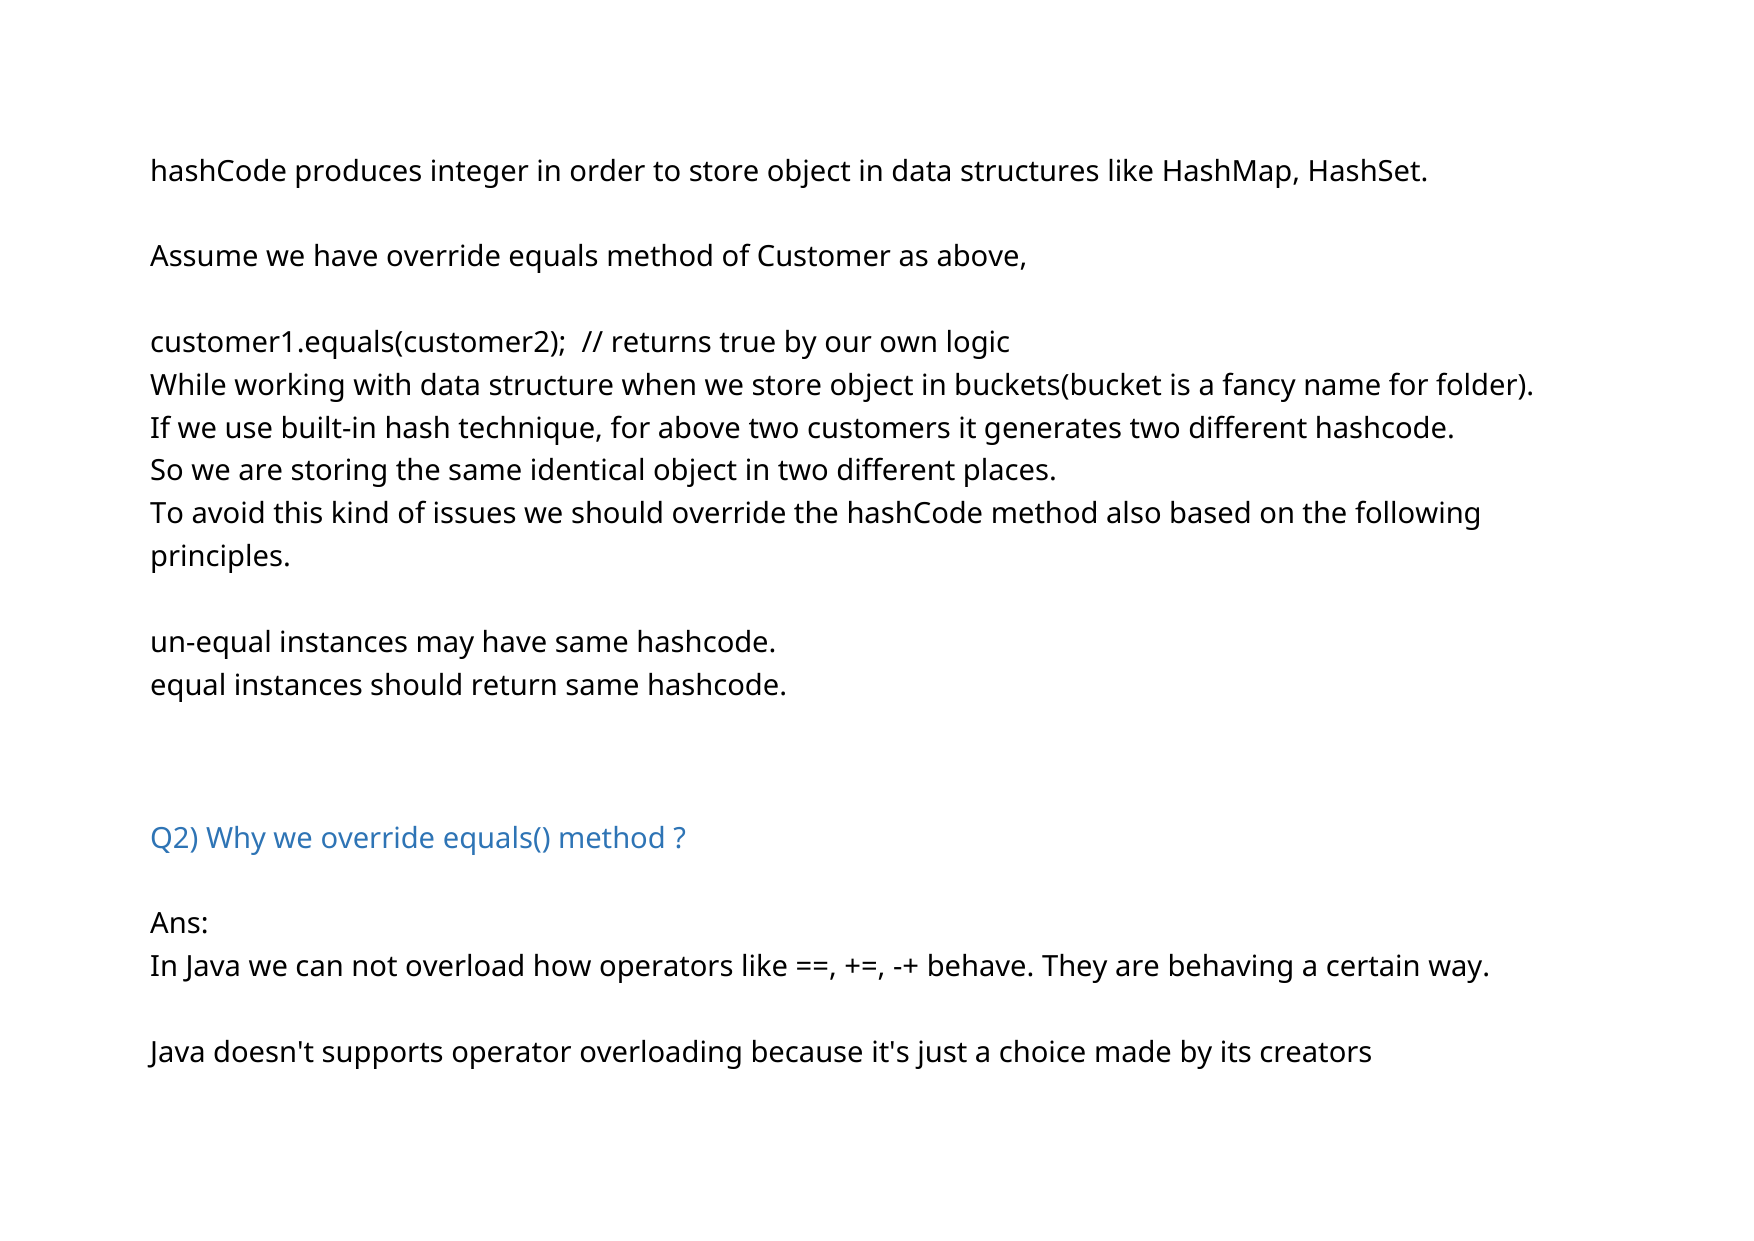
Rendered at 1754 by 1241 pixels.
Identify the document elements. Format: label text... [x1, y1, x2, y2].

text To avoid this kind of issues we should override the hashCode method also based on the following principles. [150, 492, 1604, 575]
text While working with data structure when we store object in buckets(bucket is a fancy name for folder). [150, 364, 1604, 404]
text Java doesn't supports operator overloading because it's just a choice made by its creators [150, 1031, 1604, 1071]
text So we are storing the same identical object in two different places. [150, 450, 1604, 489]
text equal instances should return same hashcode. [150, 664, 1604, 703]
text customer1.equals(customer2); // returns true by our own logic [150, 321, 1604, 361]
text hashCode produces integer in order to store object in data structures like HashMap, HashSet. [150, 150, 1604, 190]
subtitle Q2) Why we override equals() method ? [150, 817, 1604, 857]
text un-equal instances may have same hashcode. [150, 621, 1604, 661]
text If we use built-in hash technique, for above two customers it generates two different hashcode. [150, 407, 1604, 447]
text Assume we have override equals method of Customer as above, [150, 236, 1604, 275]
text Ans: [150, 903, 1604, 942]
text In Java we can not overload how operators like ==, +=, -+ behave. They are behaving a certain way. [150, 946, 1604, 985]
